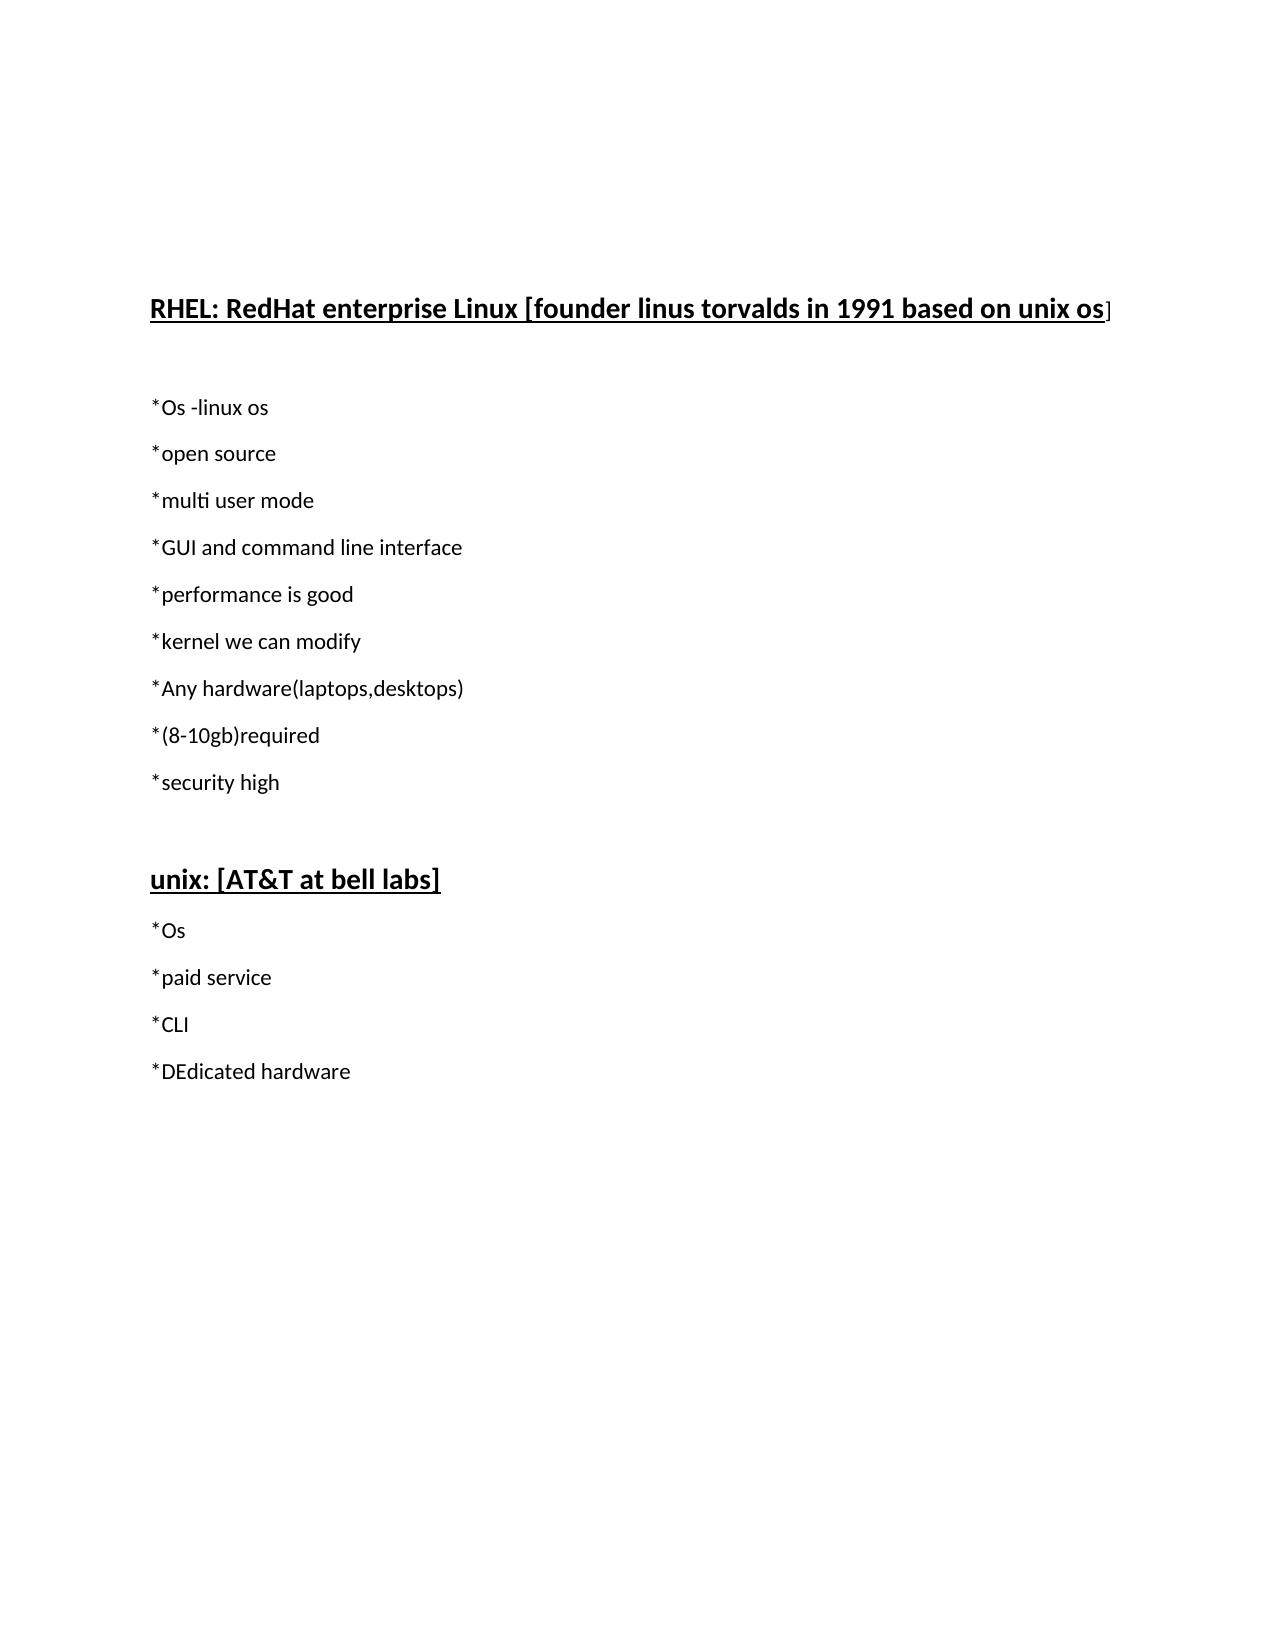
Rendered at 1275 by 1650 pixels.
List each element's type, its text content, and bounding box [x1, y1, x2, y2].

text *open source [150, 439, 1125, 467]
text *(8-10gb)required [150, 721, 1125, 749]
text *multi user mode [150, 486, 1125, 514]
text *Os -linux os [150, 393, 1125, 421]
text *performance is good [150, 580, 1125, 608]
text *Os [150, 916, 1125, 944]
text *paid service [150, 963, 1125, 991]
text *DEdicated hardware [150, 1057, 1125, 1085]
text *Any hardware(laptops,desktops) [150, 674, 1125, 702]
text *CLI [150, 1010, 1125, 1038]
text RHEL: RedHat enterprise Linux [founder linus torvalds in 1991 based on unix os] [150, 291, 1125, 326]
text *security high [150, 768, 1125, 796]
text *GUI and command line interface [150, 533, 1125, 561]
text unix: [AT&T at bell labs] [150, 861, 1125, 897]
text *kernel we can modify [150, 627, 1125, 655]
